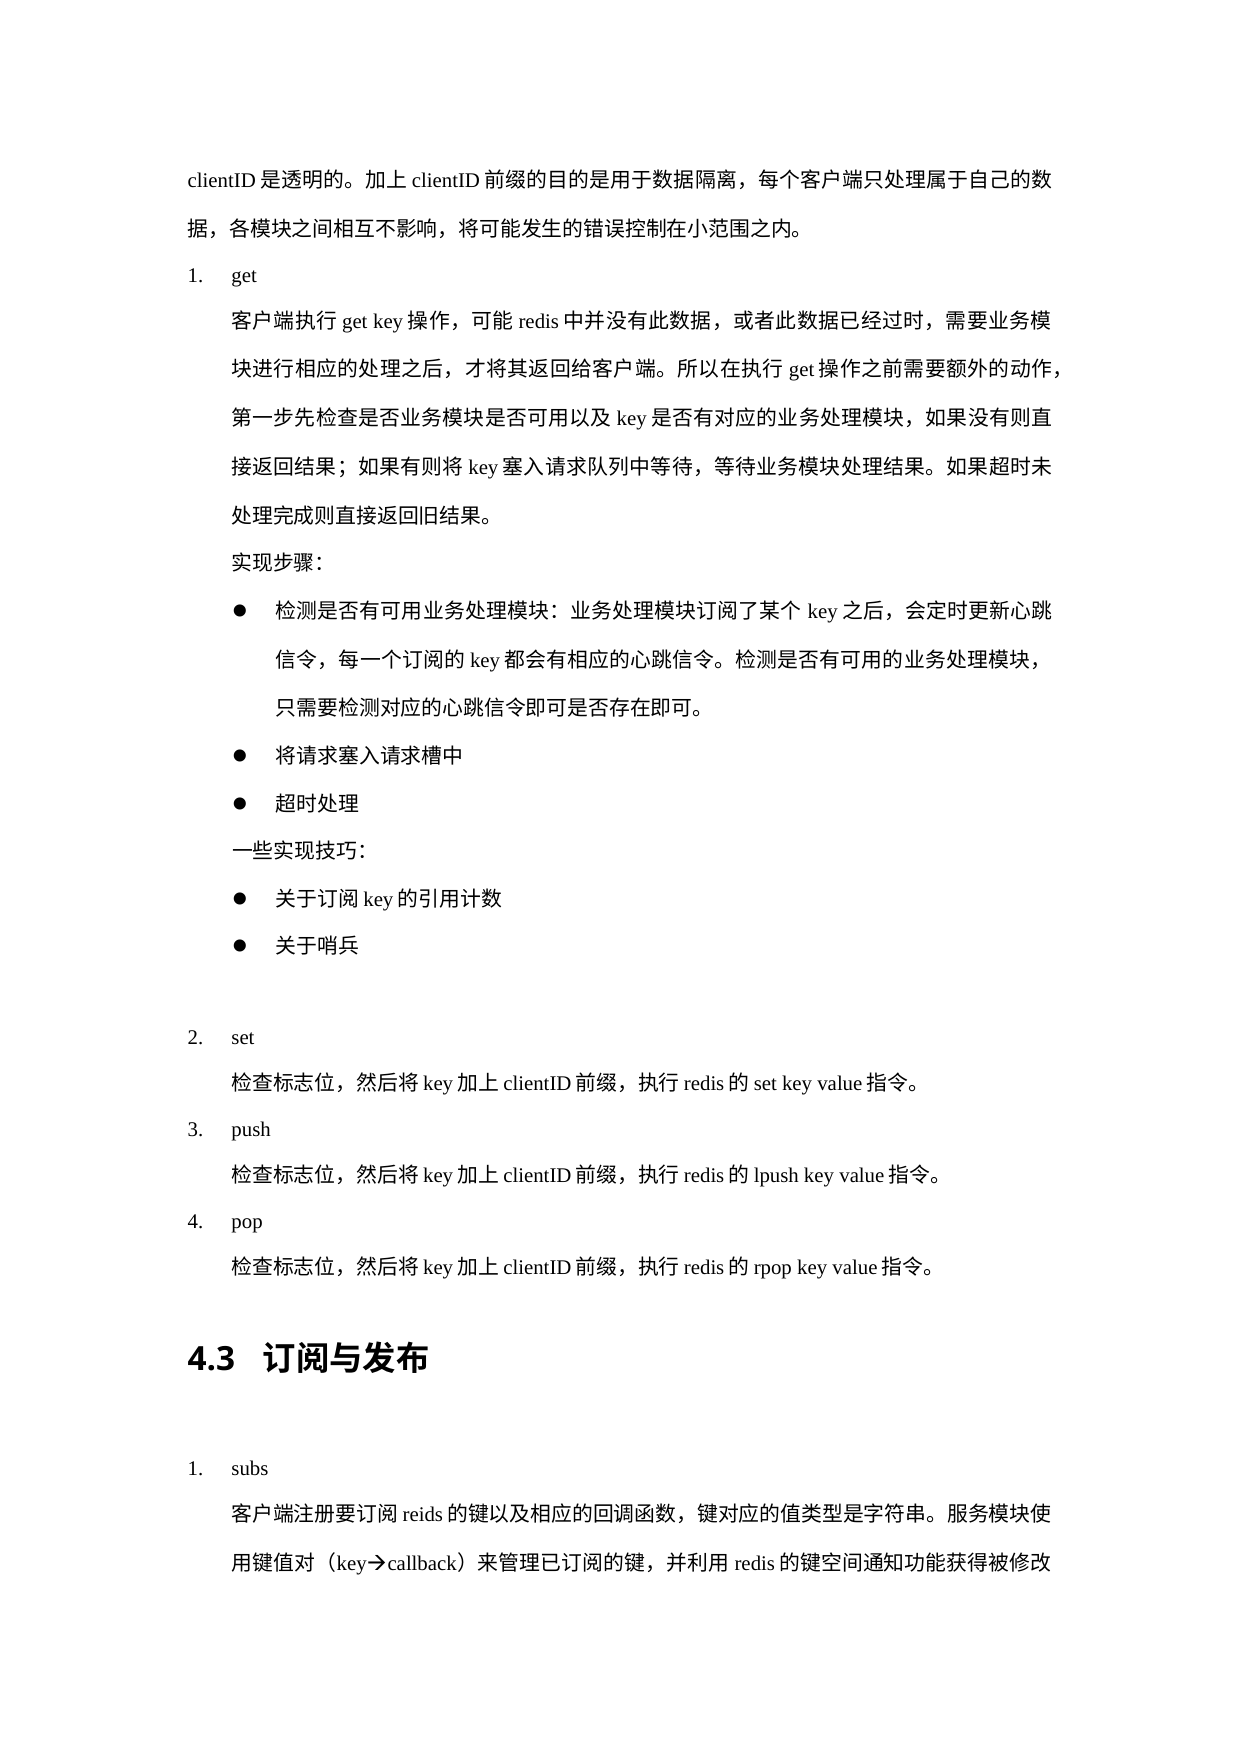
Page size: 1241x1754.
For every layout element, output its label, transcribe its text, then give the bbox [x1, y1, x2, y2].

list 关于订阅key的引用计数 [232, 881, 1053, 913]
list 关于哨兵 [232, 928, 1053, 961]
list 将请求塞入请求槽中 [232, 738, 1053, 771]
list 检查标志位，然后将key加上clientID前缀，执行redis的rpop key value指令。 [231, 1249, 1053, 1282]
list 实现步骤： [231, 545, 1053, 578]
list 客户端注册要订阅reids的键以及相应的回调函数，键对应的值类型是字符串。服务模块使用键值对（keycallback）来管理已订阅的键，并利用redis的键空间通知功能获得被修改或删除的键；当该键发生set操作，将此键和新的值返回给客户端；当此键发生del操作时，将此键返回给客户端，值为空字符串。 [231, 1496, 1053, 1577]
list 客户端执行get key操作，可能redis中并没有此数据，或者此数据已经过时，需要业务模块进行相应的处理之后，才将其返回给客户端。所以在执行get操作之前需要额外的动作，第一步先检查是否业务模块是否可用以及key是否有对应的业务处理模块，如果没有则直接返回结果；如果有则将key塞入请求队列中等待，等待业务模块处理结果。如果超时未处理完成则直接返回旧结果。 [231, 303, 1053, 530]
text 检查标志位，然后将key加上clientID前缀，执行redis的lpush key value指令。 [231, 1157, 1053, 1190]
text 一些实现技巧： [232, 833, 1053, 866]
list pop [187, 1205, 1053, 1237]
list get [187, 258, 1053, 291]
list subs [187, 1451, 1053, 1484]
subtitle 订阅与发布 [187, 1324, 1053, 1389]
list 检测是否有可用业务处理模块：业务处理模块订阅了某个key之后，会定时更新心跳信令，每一个订阅的key都会有相应的心跳信令。检测是否有可用的业务处理模块，只需要检测对应的心跳信令即可是否存在即可。 [232, 593, 1053, 723]
list push [187, 1113, 1053, 1145]
list 超时处理 [232, 786, 1053, 818]
list 检查标志位，然后将key加上clientID前缀，执行redis的set key value指令。 [231, 1065, 1053, 1098]
list set [187, 1021, 1053, 1053]
